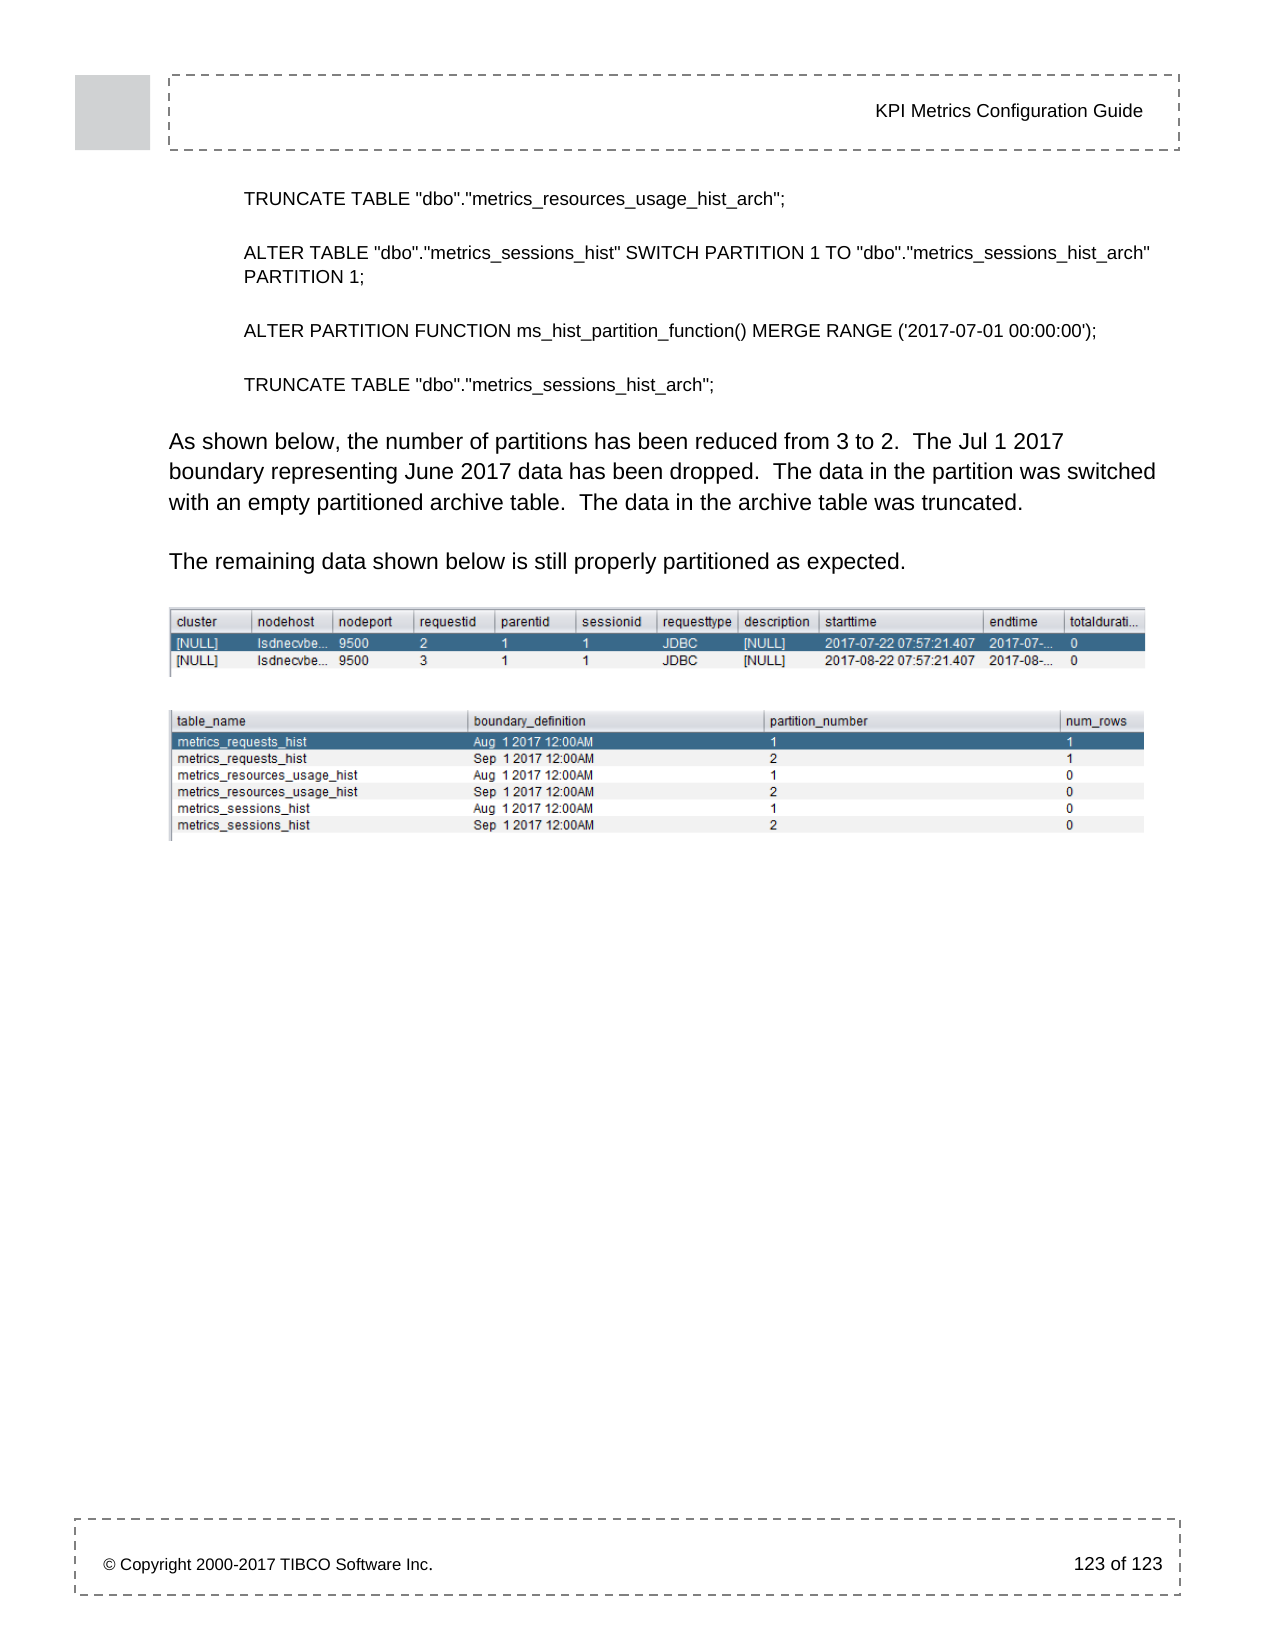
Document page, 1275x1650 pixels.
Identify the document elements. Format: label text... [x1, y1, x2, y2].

text The remaining data shown below is still properly partitioned as expected. [169, 548, 1162, 574]
text As shown below, the number of partitions has been reduced from 3 to 2. The Jul 1 2017 boundary representing June 2017 data has been dropped. The data in the partition was switched with an empty partitioned archive table. The data in the archive table was truncated. [169, 428, 1162, 515]
text ALTER TABLE "dbo"."metrics_sessions_hist" SWITCH PARTITION 1 TO "dbo"."metrics_sessions_hist_arch" PARTITION 1; [244, 241, 1162, 288]
text TRUNCATE TABLE "dbo"."metrics_resources_usage_hist_arch"; [244, 187, 1162, 209]
picture [168, 607, 1146, 677]
text TRUNCATE TABLE "dbo"."metrics_sessions_hist_arch"; [244, 374, 1162, 396]
text ALTER PARTITION FUNCTION ms_hist_partition_function() MERGE RANGE ('2017-07-01 00:00:00'); [244, 320, 1162, 342]
picture [168, 710, 1144, 841]
